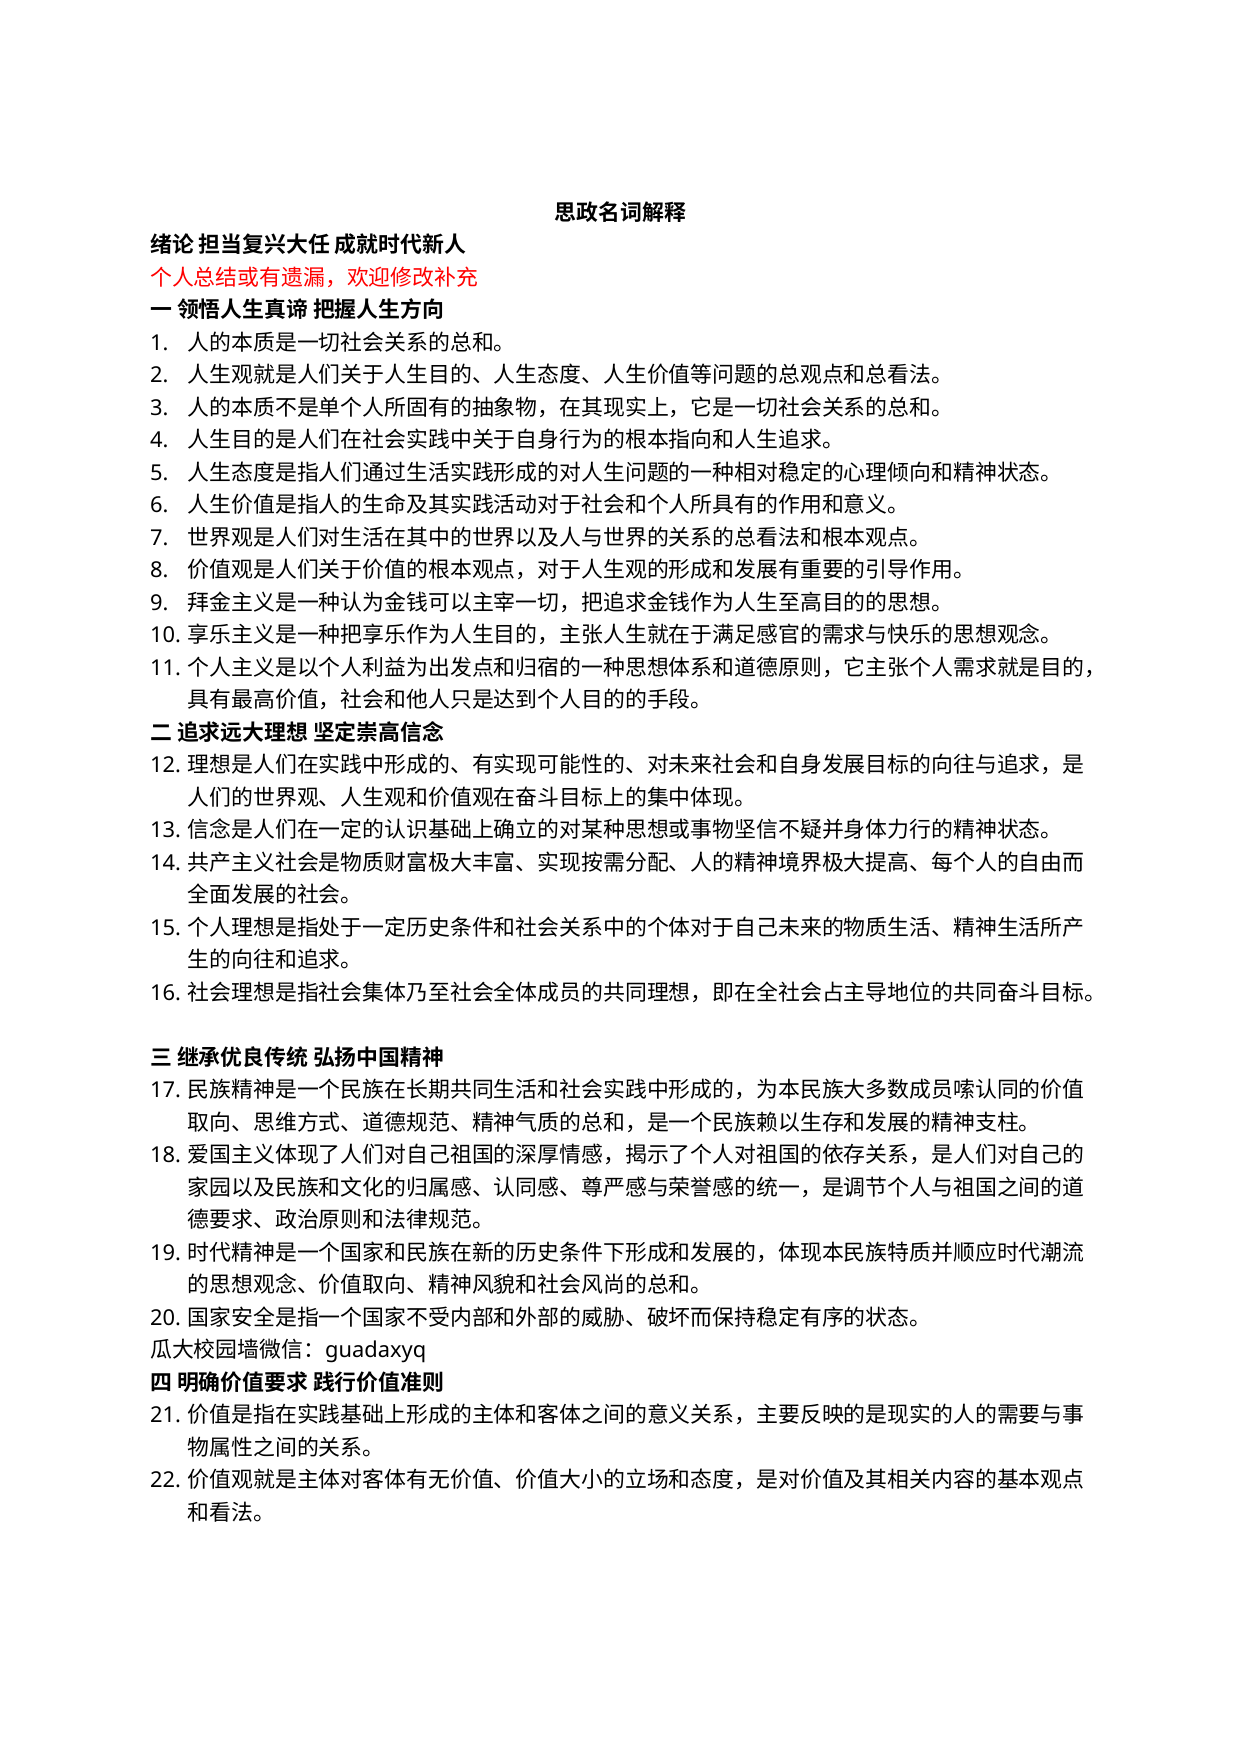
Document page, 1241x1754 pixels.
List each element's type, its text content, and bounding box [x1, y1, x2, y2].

text 三 继承优良传统 弘扬中国精神 [150, 1039, 1090, 1072]
list 时代精神是一个国家和民族在新的历史条件下形成和发展的，体现本民族特质并顺应时代潮流的思想观念、价值取向、精神风貌和社会风尚的总和。 [150, 1234, 1090, 1299]
list 个人理想是指处于一定历史条件和社会关系中的个体对于自己未来的物质生活、精神生活所产生的向往和追求。 [150, 909, 1090, 974]
list 拜金主义是一种认为金钱可以主宰一切，把追求金钱作为人生至高目的的思想。 [150, 584, 1090, 617]
list 信念是人们在一定的认识基础上确立的对某种思想或事物坚信不疑并身体力行的精神状态。 [150, 812, 1090, 844]
list 民族精神是一个民族在长期共同生活和社会实践中形成的，为本民族大多数成员嗦认同的价值取向、思维方式、道德规范、精神气质的总和，是一个民族赖以生存和发展的精神支柱。 [150, 1072, 1090, 1137]
list 爱国主义体现了人们对自己祖国的深厚情感，揭示了个人对祖国的依存关系，是人们对自己的家园以及民族和文化的归属感、认同感、尊严感与荣誉感的统一，是调节个人与祖国之间的道德要求、政治原则和法律规范。 [150, 1137, 1090, 1234]
list 人的本质是一切社会关系的总和。 [150, 324, 1090, 357]
text 四 明确价值要求 践行价值准则 [150, 1364, 1090, 1397]
list 价值观是人们关于价值的根本观点，对于人生观的形成和发展有重要的引导作用。 [150, 552, 1090, 584]
text 一 领悟人生真谛 把握人生方向 [150, 292, 1090, 324]
list 价值是指在实践基础上形成的主体和客体之间的意义关系，主要反映的是现实的人的需要与事物属性之间的关系。 [150, 1397, 1090, 1462]
text 绪论 担当复兴大任 成就时代新人 [150, 227, 1090, 259]
text 思政名词解释 [150, 194, 1090, 227]
text 个人总结或有遗漏，欢迎修改补充 [150, 259, 1090, 292]
list 共产主义社会是物质财富极大丰富、实现按需分配、人的精神境界极大提高、每个人的自由而全面发展的社会。 [150, 844, 1090, 909]
list 理想是人们在实践中形成的、有实现可能性的、对未来社会和自身发展目标的向往与追求，是人们的世界观、人生观和价值观在奋斗目标上的集中体现。 [150, 747, 1090, 812]
list 世界观是人们对生活在其中的世界以及人与世界的关系的总看法和根本观点。 [150, 519, 1090, 552]
list 国家安全是指一个国家不受内部和外部的威胁、破坏而保持稳定有序的状态。 [150, 1299, 1090, 1332]
list 享乐主义是一种把享乐作为人生目的，主张人生就在于满足感官的需求与快乐的思想观念。 [150, 617, 1090, 649]
list 社会理想是指社会集体乃至社会全体成员的共同理想，即在全社会占主导地位的共同奋斗目标。 [150, 974, 1090, 1007]
list 人生目的是人们在社会实践中关于自身行为的根本指向和人生追求。 [150, 422, 1090, 454]
list 人生观就是人们关于人生目的、人生态度、人生价值等问题的总观点和总看法。 [150, 357, 1090, 389]
list 人生态度是指人们通过生活实践形成的对人生问题的一种相对稳定的心理倾向和精神状态。 [150, 454, 1090, 487]
text 二 追求远大理想 坚定崇高信念 [150, 714, 1090, 747]
list 价值观就是主体对客体有无价值、价值大小的立场和态度，是对价值及其相关内容的基本观点和看法。 [150, 1462, 1090, 1527]
list 瓜大校园墙微信：guadaxyq [150, 1332, 1090, 1364]
list 人生价值是指人的生命及其实践活动对于社会和个人所具有的作用和意义。 [150, 487, 1090, 519]
list 人的本质不是单个人所固有的抽象物，在其现实上，它是一切社会关系的总和。 [150, 389, 1090, 422]
list 个人主义是以个人利益为出发点和归宿的一种思想体系和道德原则，它主张个人需求就是目的，具有最高价值，社会和他人只是达到个人目的的手段。 [150, 649, 1090, 714]
